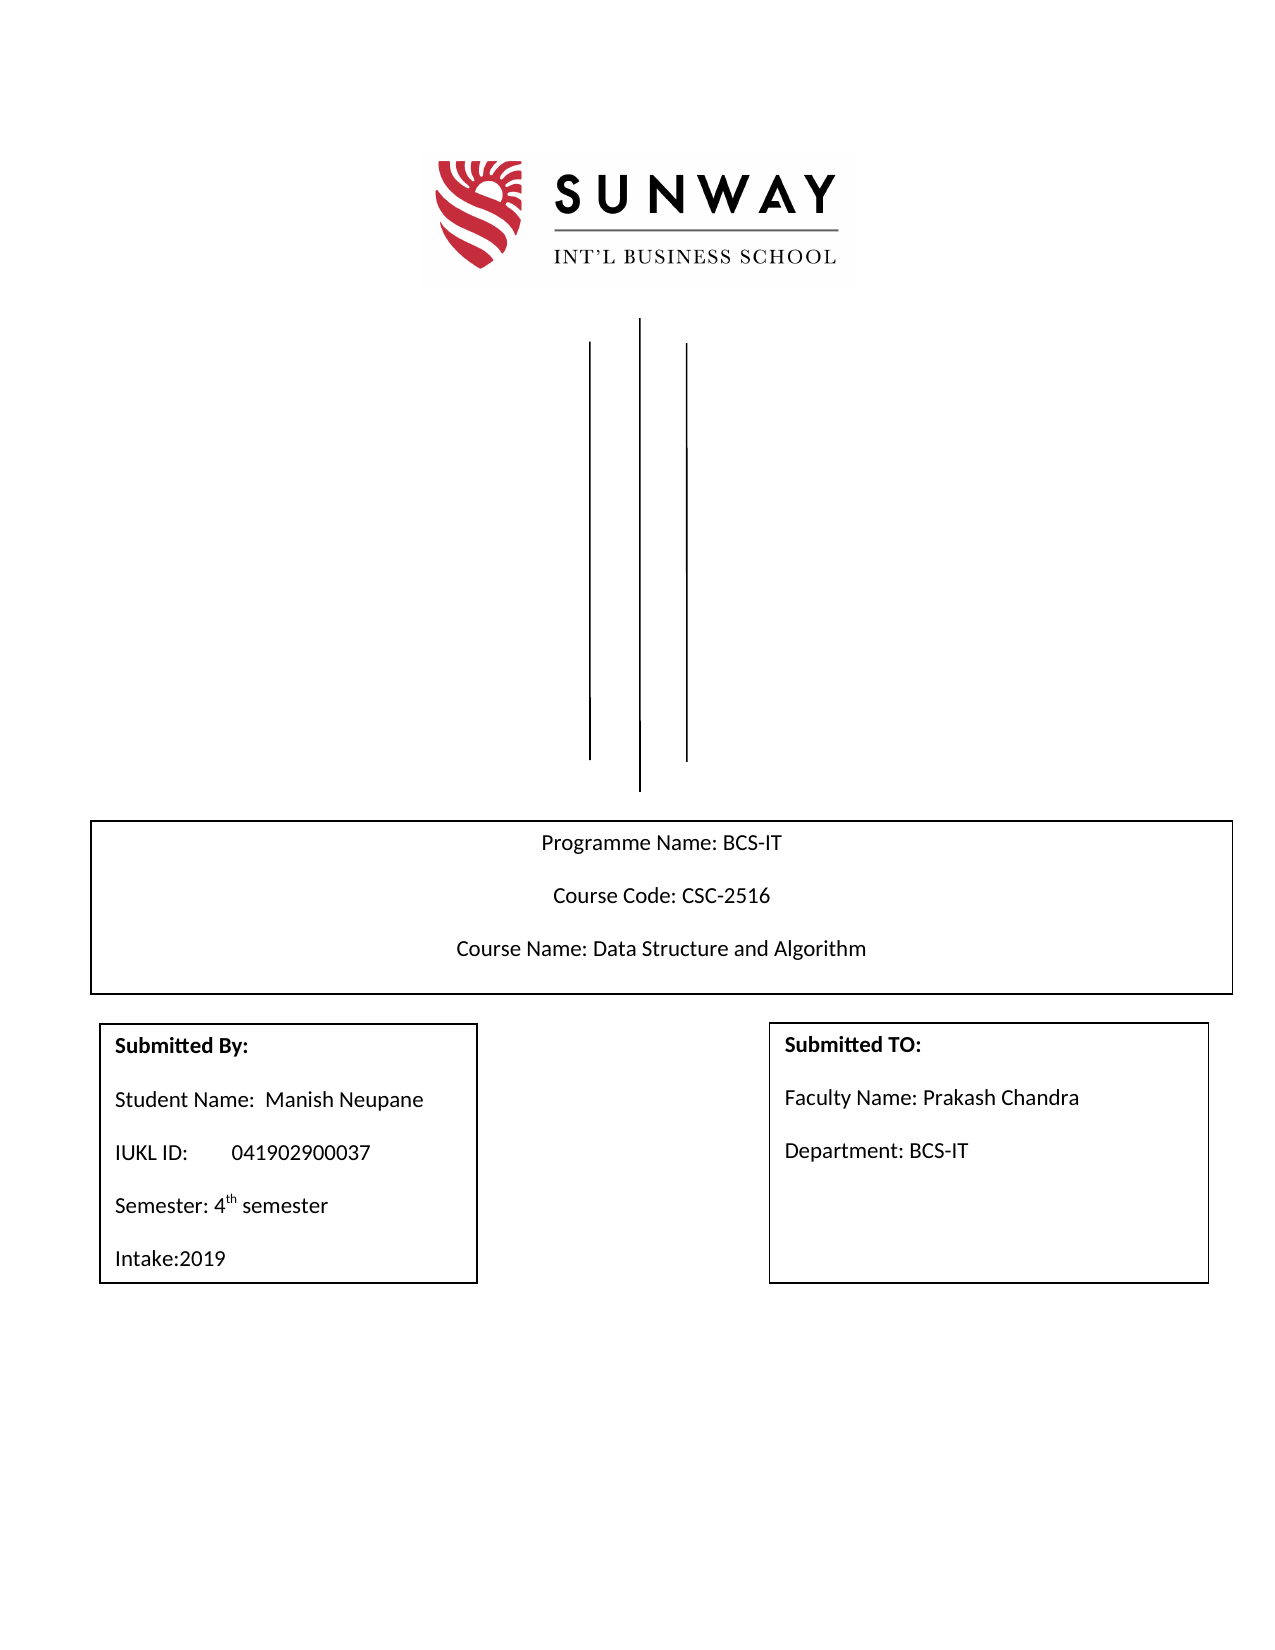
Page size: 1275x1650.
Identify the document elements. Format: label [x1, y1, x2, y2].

picture [418, 150, 857, 289]
